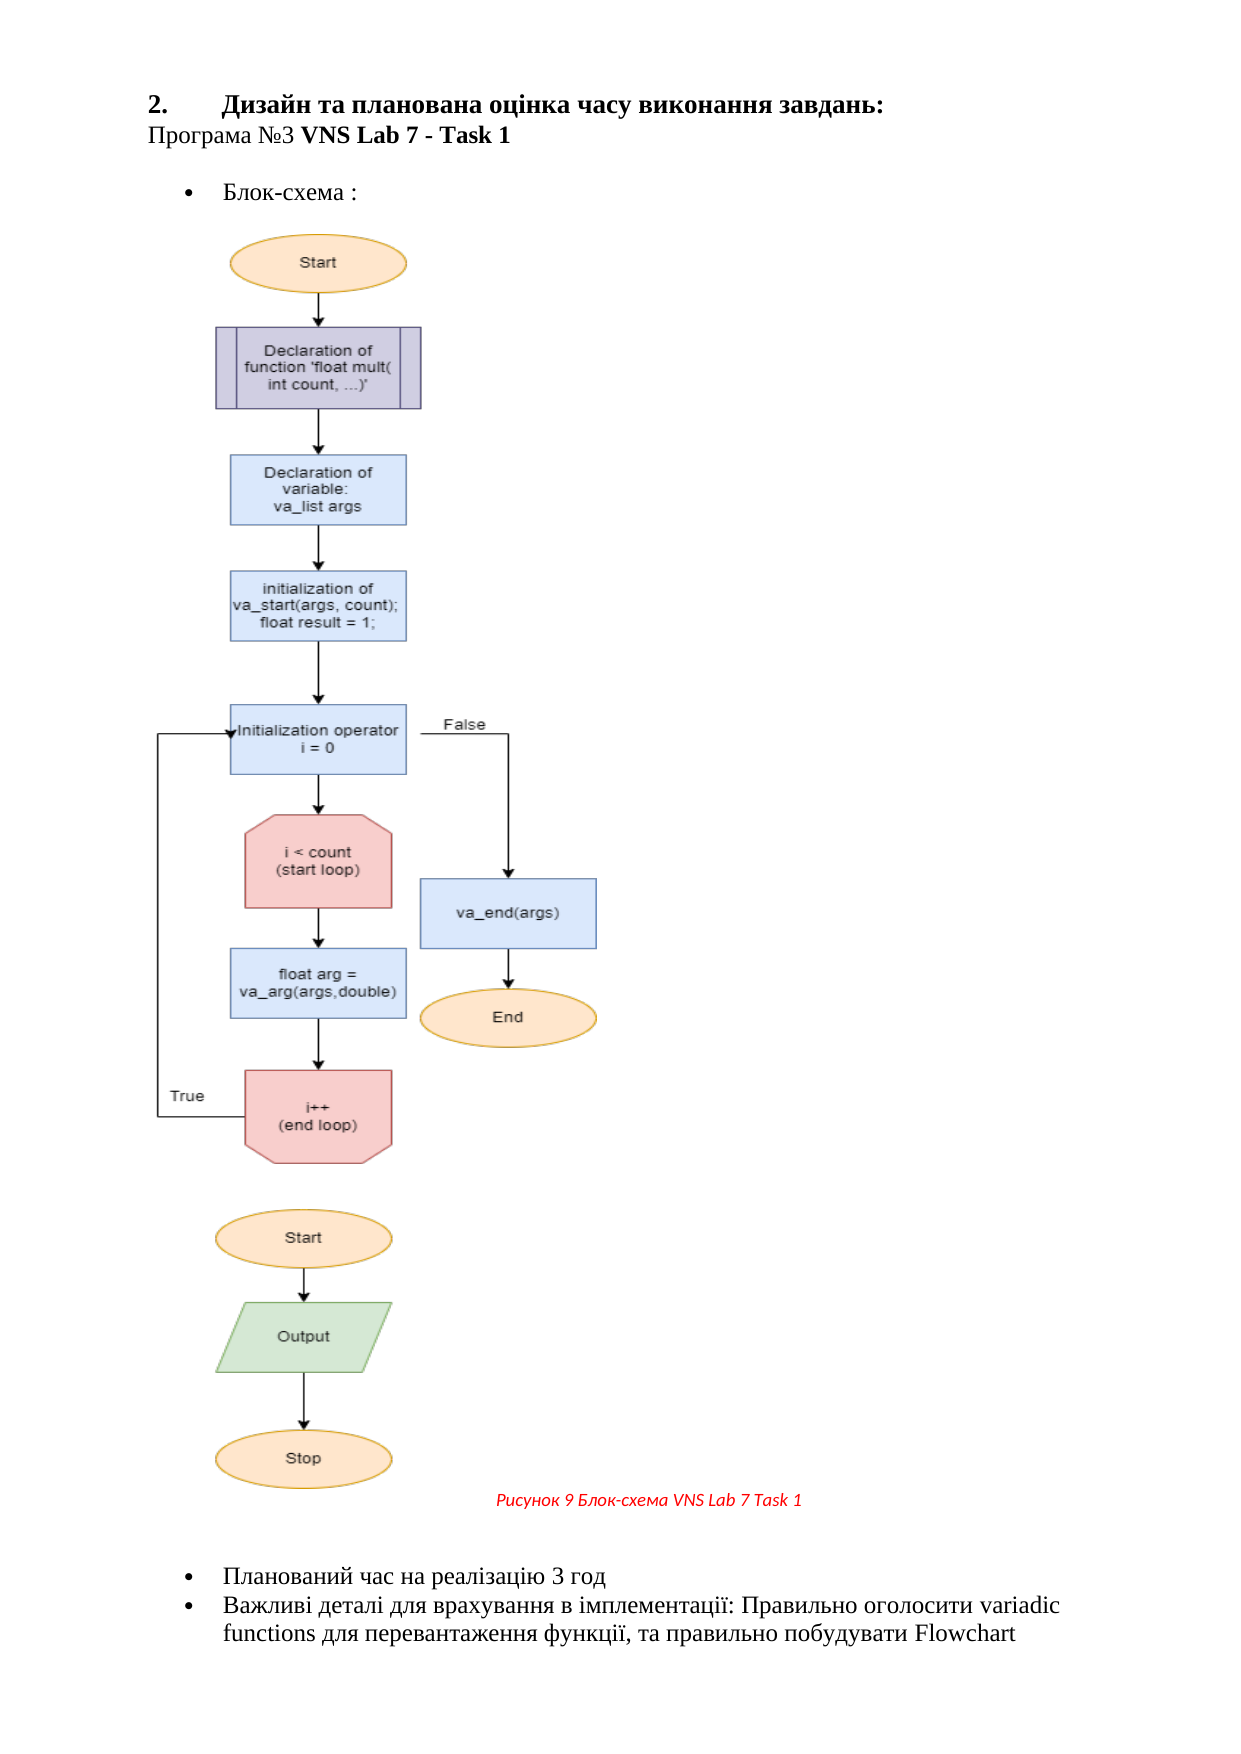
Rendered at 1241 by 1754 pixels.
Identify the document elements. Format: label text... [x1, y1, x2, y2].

text Рисунок 9 Блок-схема VNS Lab 7 Task 1 [148, 1488, 1152, 1511]
text 2. Дизайн та планована оцінка часу виконання завдань: [148, 88, 1152, 120]
text Програма №3 VNS Lab 7 - Task 1 [148, 120, 1152, 148]
picture [147, 234, 597, 1489]
list Блок-схема : [185, 177, 1152, 206]
list Важливі деталі для врахування в імплементації: Правильно оголосити variadic functions для перевантаження функції, та правильно побудувати Flowchart [185, 1590, 1152, 1647]
list Планований час на реалізацію 3 год [185, 1561, 1152, 1590]
